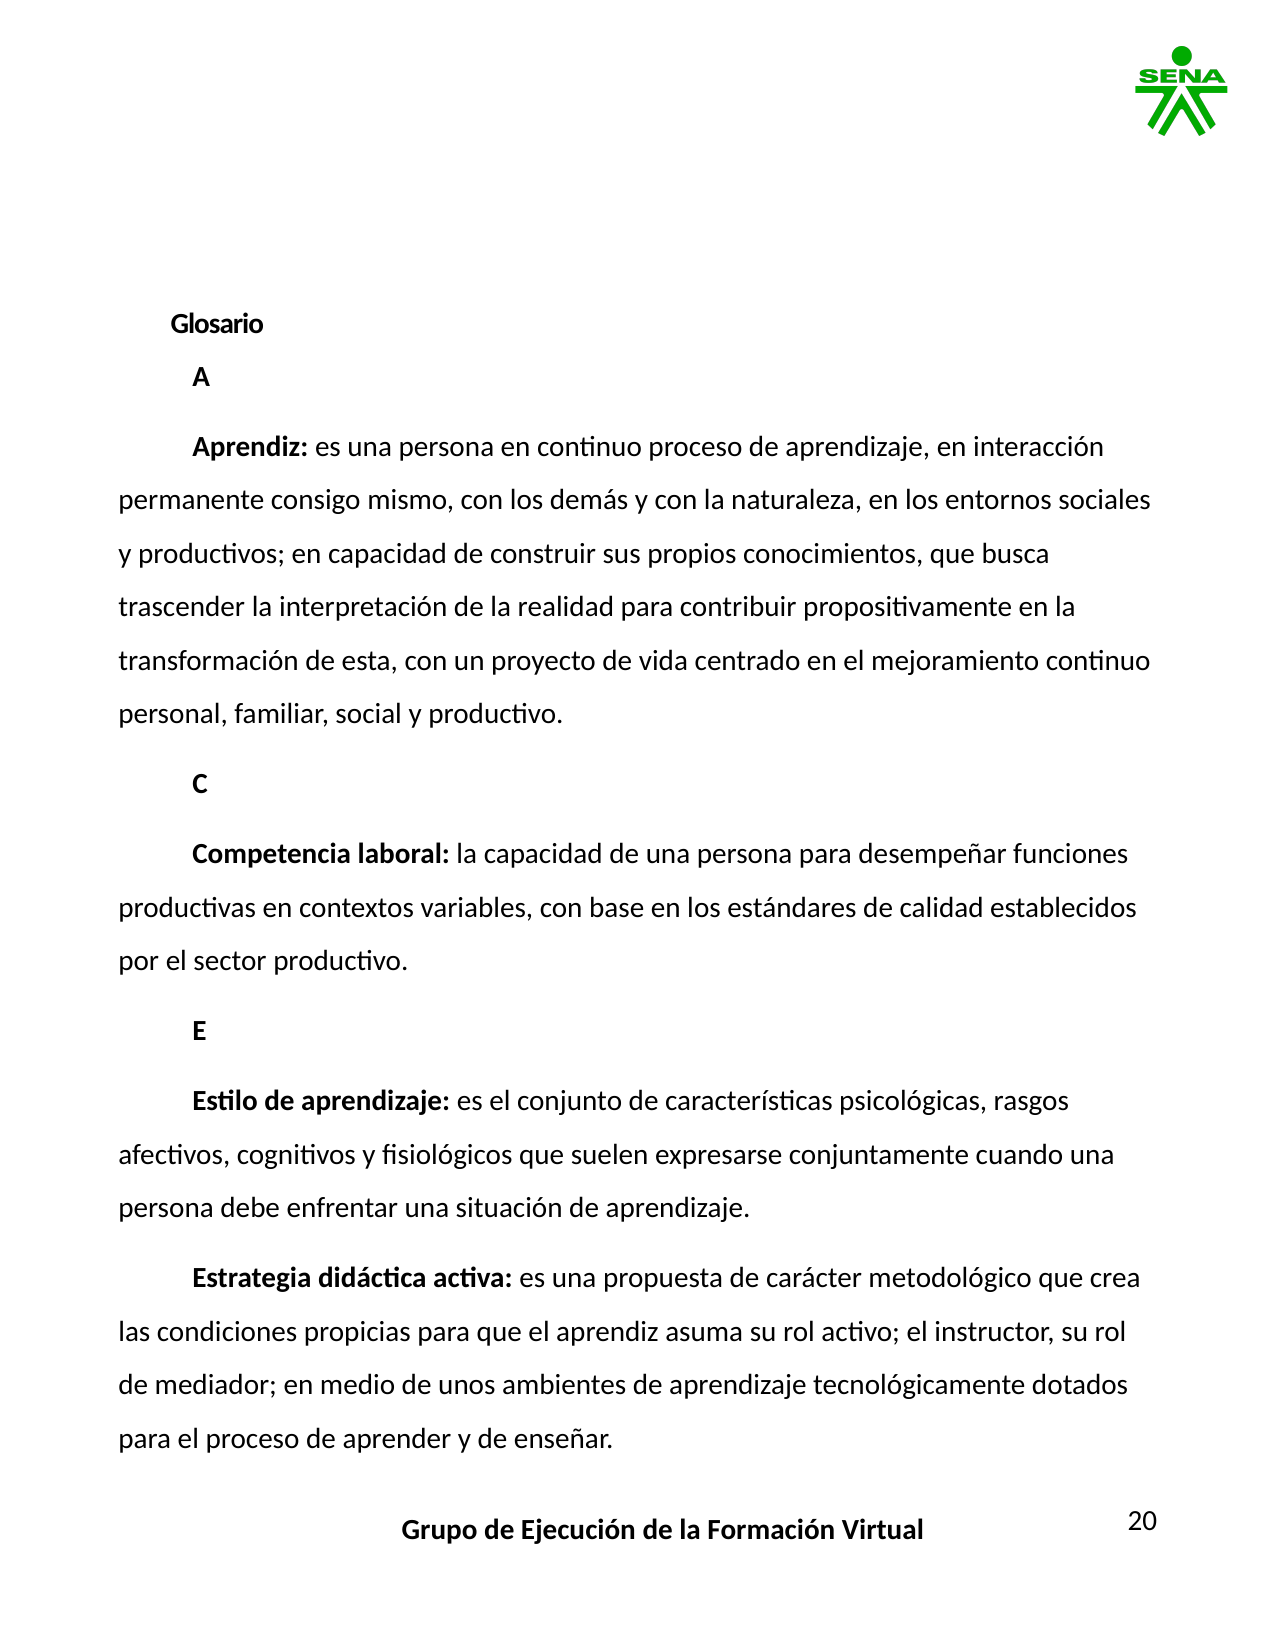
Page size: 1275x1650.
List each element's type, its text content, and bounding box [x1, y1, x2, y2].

picture [1135, 46, 1228, 136]
text Competencia laboral: la capacidad de una persona para desempeñar funciones productivas en contextos variables, con base en los estándares de calidad establecidos por el sector productivo. [118, 835, 1157, 978]
text Estilo de aprendizaje: es el conjunto de características psicológicas, rasgos afectivos, cognitivos y fisiológicos que suelen expresarse conjuntamente cuando una persona debe enfrentar una situación de aprendizaje. [118, 1082, 1157, 1225]
subtitle Glosario [170, 306, 1157, 341]
text E [118, 1012, 1157, 1048]
text Estrategia didáctica activa: es una propuesta de carácter metodológico que crea las condiciones propicias para que el aprendiz asuma su rol activo; el instructor, su rol de mediador; en medio de unos ambientes de aprendizaje tecnológicamente dotados para el proceso de aprender y de enseñar. [118, 1259, 1157, 1455]
text A [118, 358, 1157, 393]
text C [118, 765, 1157, 801]
text Aprendiz: es una persona en continuo proceso de aprendizaje, en interacción permanente consigo mismo, con los demás y con la naturaleza, en los entornos sociales y productivos; en capacidad de construir sus propios conocimientos, que busca trascender la interpretación de la realidad para contribuir propositivamente en la transformación de esta, con un proyecto de vida centrado en el mejoramiento continuo personal, familiar, social y productivo. [118, 428, 1157, 731]
